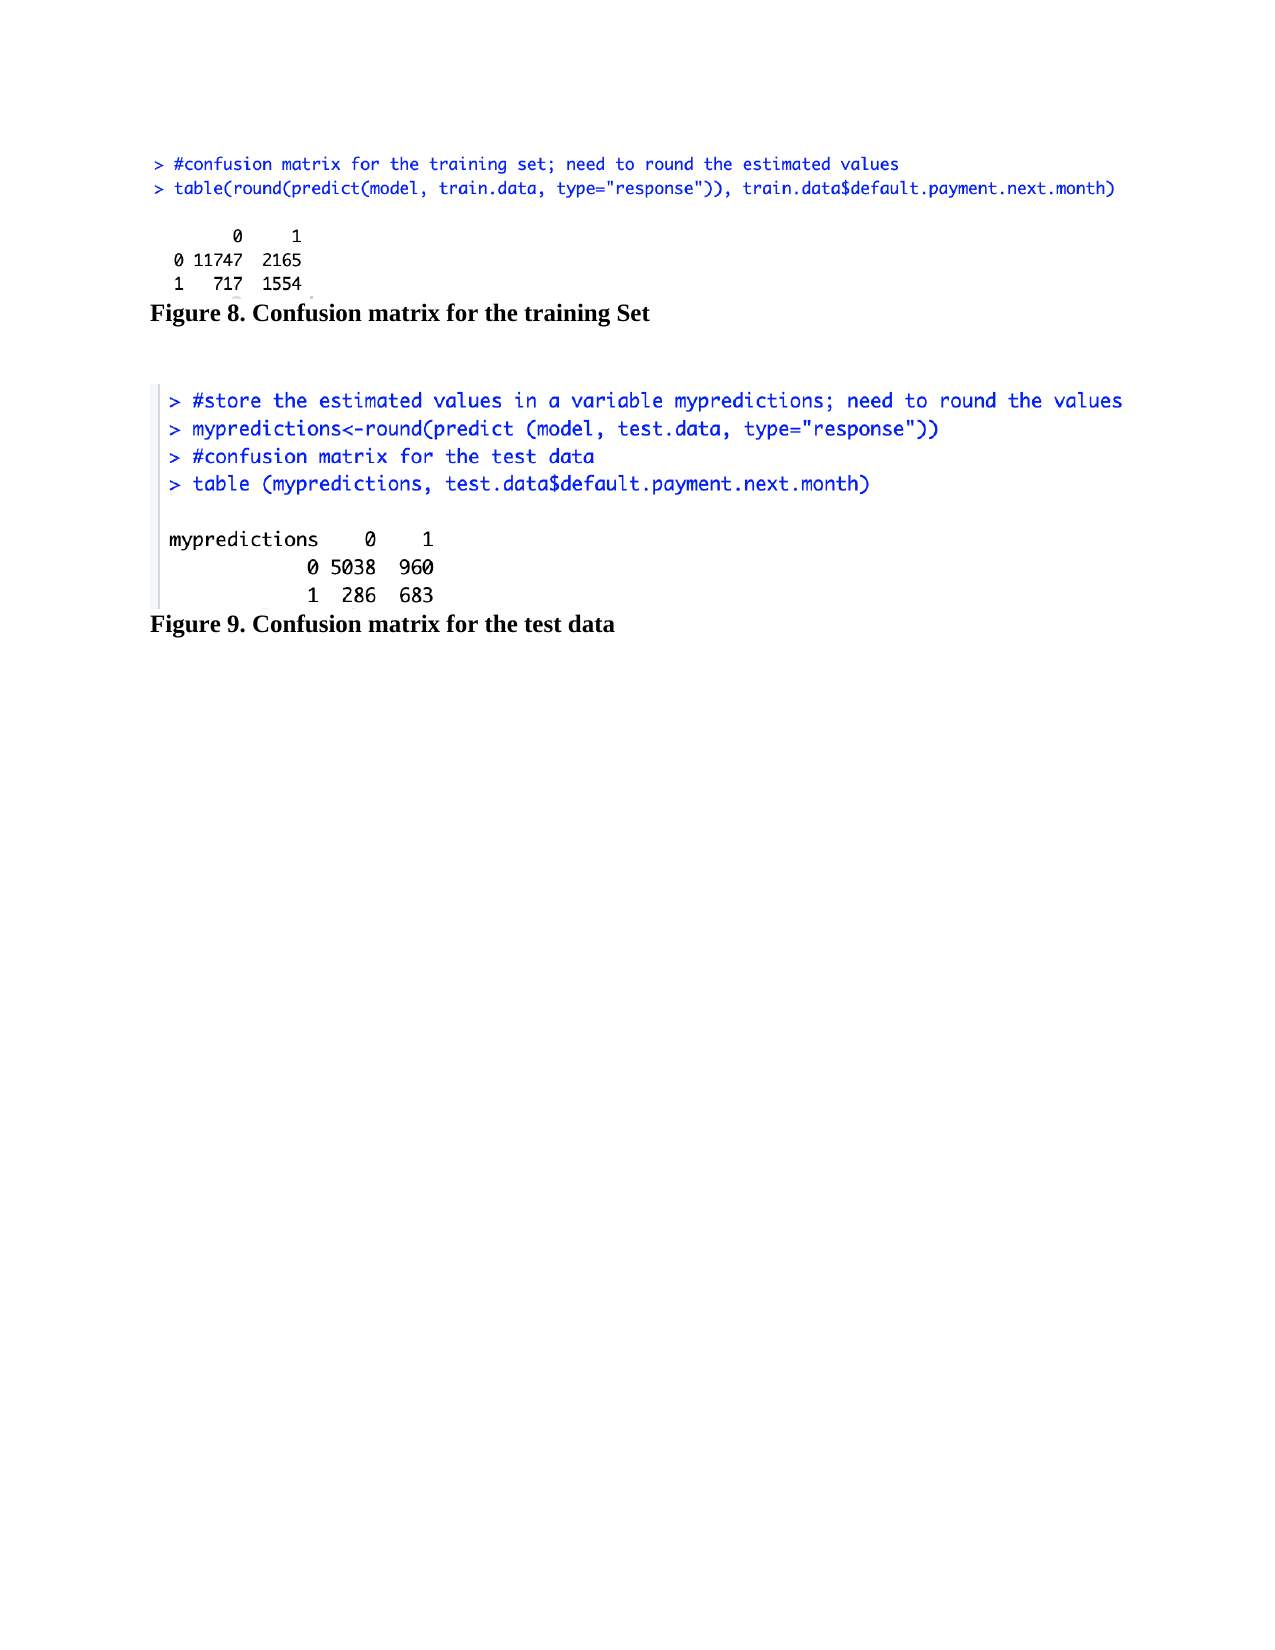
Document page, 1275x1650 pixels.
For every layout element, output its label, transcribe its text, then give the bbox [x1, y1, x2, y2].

picture [150, 150, 1125, 299]
text Figure 9. Confusion matrix for the test data [150, 609, 1125, 638]
text Figure 8. Confusion matrix for the training Set [150, 299, 1125, 327]
picture [150, 384, 1125, 609]
